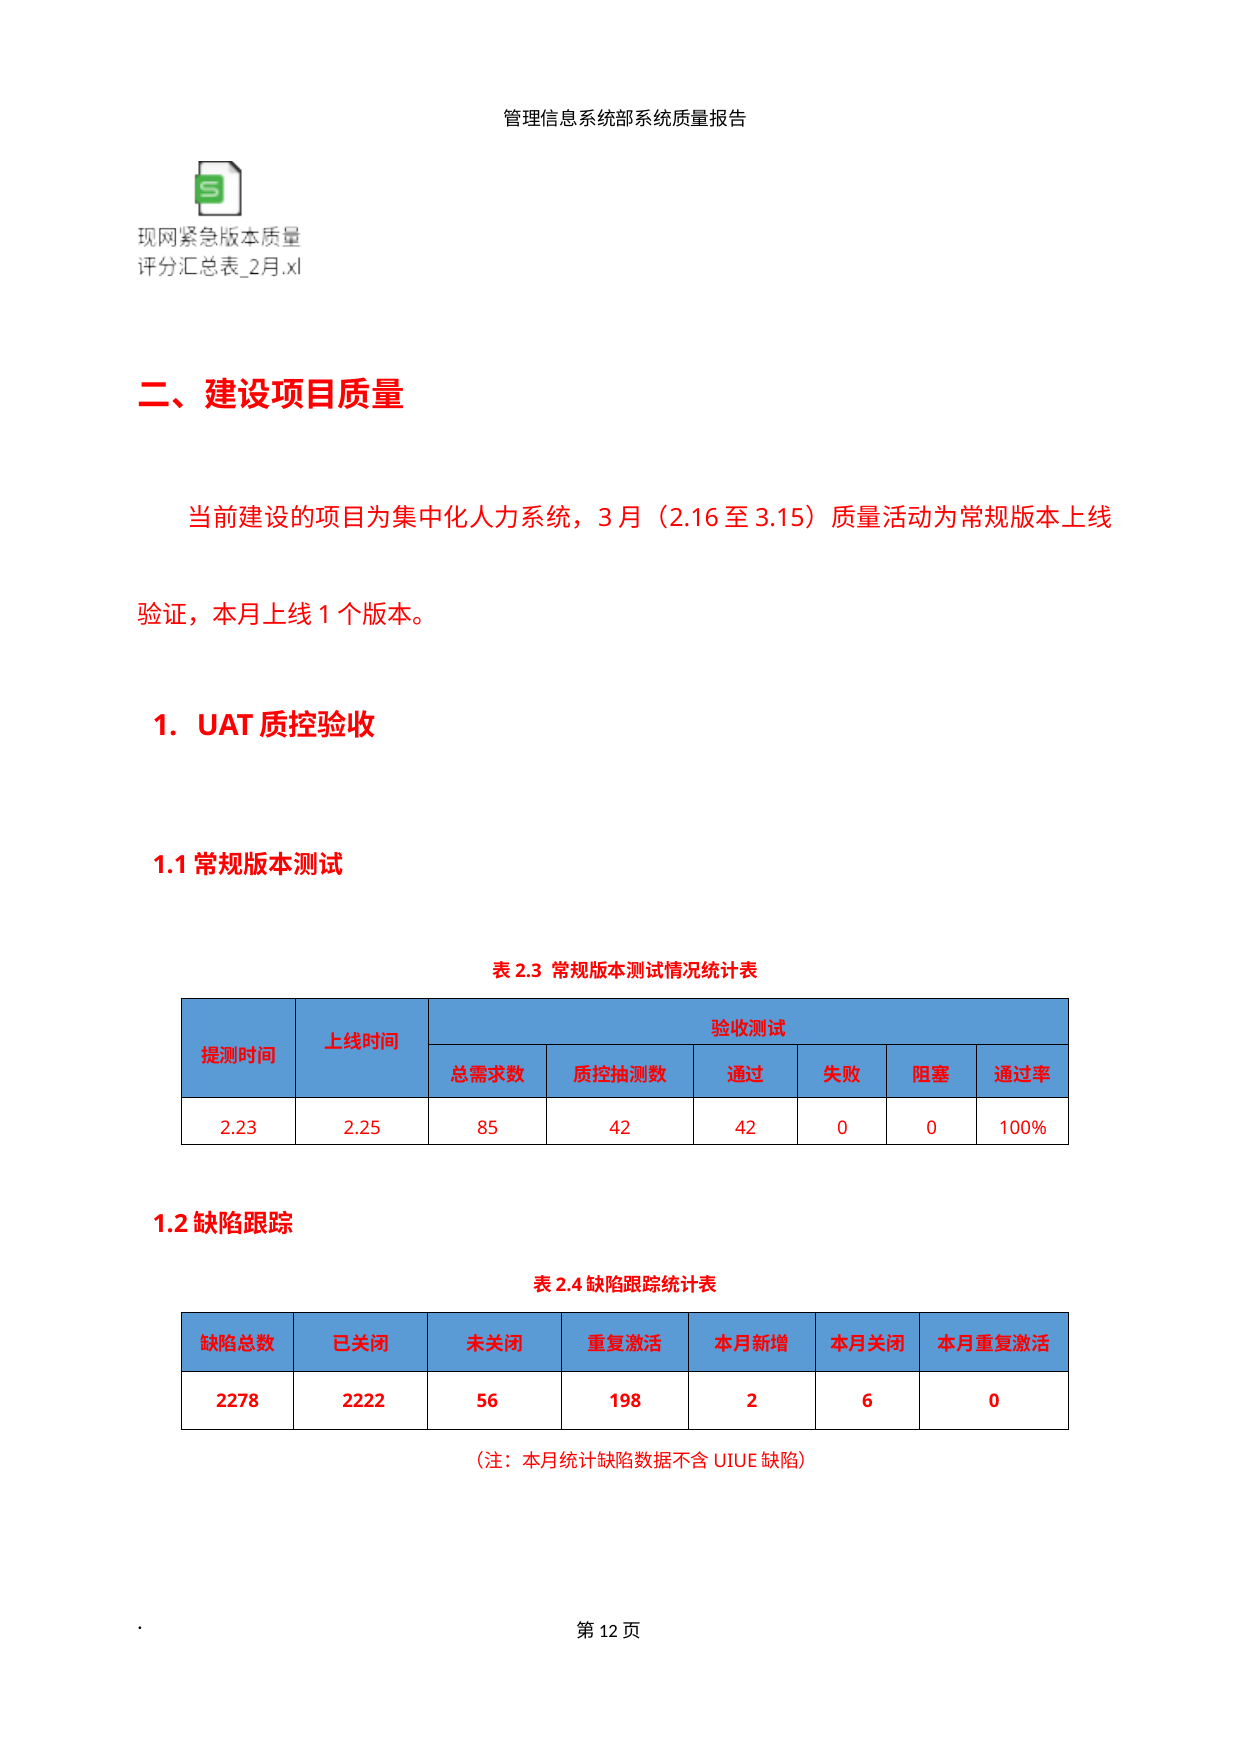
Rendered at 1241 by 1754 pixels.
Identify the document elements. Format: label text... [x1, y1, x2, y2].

table_cell 2.23 [182, 1098, 295, 1144]
subtitle 建设项目质量 [137, 359, 1112, 424]
subtitle 1.2缺陷跟踪 [152, 1189, 1112, 1254]
table_cell 0 [920, 1372, 1068, 1429]
table_header 重复激活 [562, 1313, 688, 1371]
table_cell 2.25 [296, 1098, 428, 1144]
table_cell 通过 [694, 1045, 797, 1097]
subtitle UAT质控验收 [152, 690, 1112, 755]
table_cell 85 [429, 1098, 546, 1144]
text 当前建设的项目为集中化人力系统，3月（2.16至3.15）质量活动为常规版本上线验证，本月上线1个版本。 [137, 483, 1112, 645]
table_cell 2 [689, 1372, 815, 1429]
text 表2.4缺陷跟踪统计表 [137, 1267, 1112, 1299]
subtitle 1.1常规版本测试 [152, 830, 1112, 895]
table_header 本月关闭 [816, 1313, 919, 1371]
table_cell 198 [562, 1372, 688, 1429]
table_cell 失败 [798, 1045, 886, 1097]
table_header 已关闭 [294, 1313, 427, 1371]
table_cell 总需求数 [429, 1045, 546, 1097]
table_header 上线时间 [296, 999, 428, 1097]
table_cell 2222 [294, 1372, 427, 1429]
table_header 本月新增 [689, 1313, 815, 1371]
table_cell 56 [428, 1372, 561, 1429]
text 表2.3 常规版本测试情况统计表 [137, 953, 1112, 985]
table_cell 6 [816, 1372, 919, 1429]
table_header 本月重复激活 [920, 1313, 1068, 1371]
table_cell 42 [694, 1098, 797, 1144]
table_header 提测时间 [182, 999, 295, 1097]
table_header 验收测试 [429, 999, 1068, 1044]
table_cell 通过率 [977, 1045, 1068, 1097]
table_cell 0 [887, 1098, 976, 1144]
table_header 缺陷总数 [182, 1313, 293, 1371]
text （注：本月统计缺陷数据不含UIUE缺陷） [137, 1443, 1112, 1475]
table_cell 0 [798, 1098, 886, 1144]
table_header 未关闭 [428, 1313, 561, 1371]
table_cell 42 [547, 1098, 693, 1144]
table_cell 质控抽测数 [547, 1045, 693, 1097]
table_cell 100% [977, 1098, 1068, 1144]
table_cell 2278 [182, 1372, 293, 1429]
table_cell 阻塞 [887, 1045, 976, 1097]
